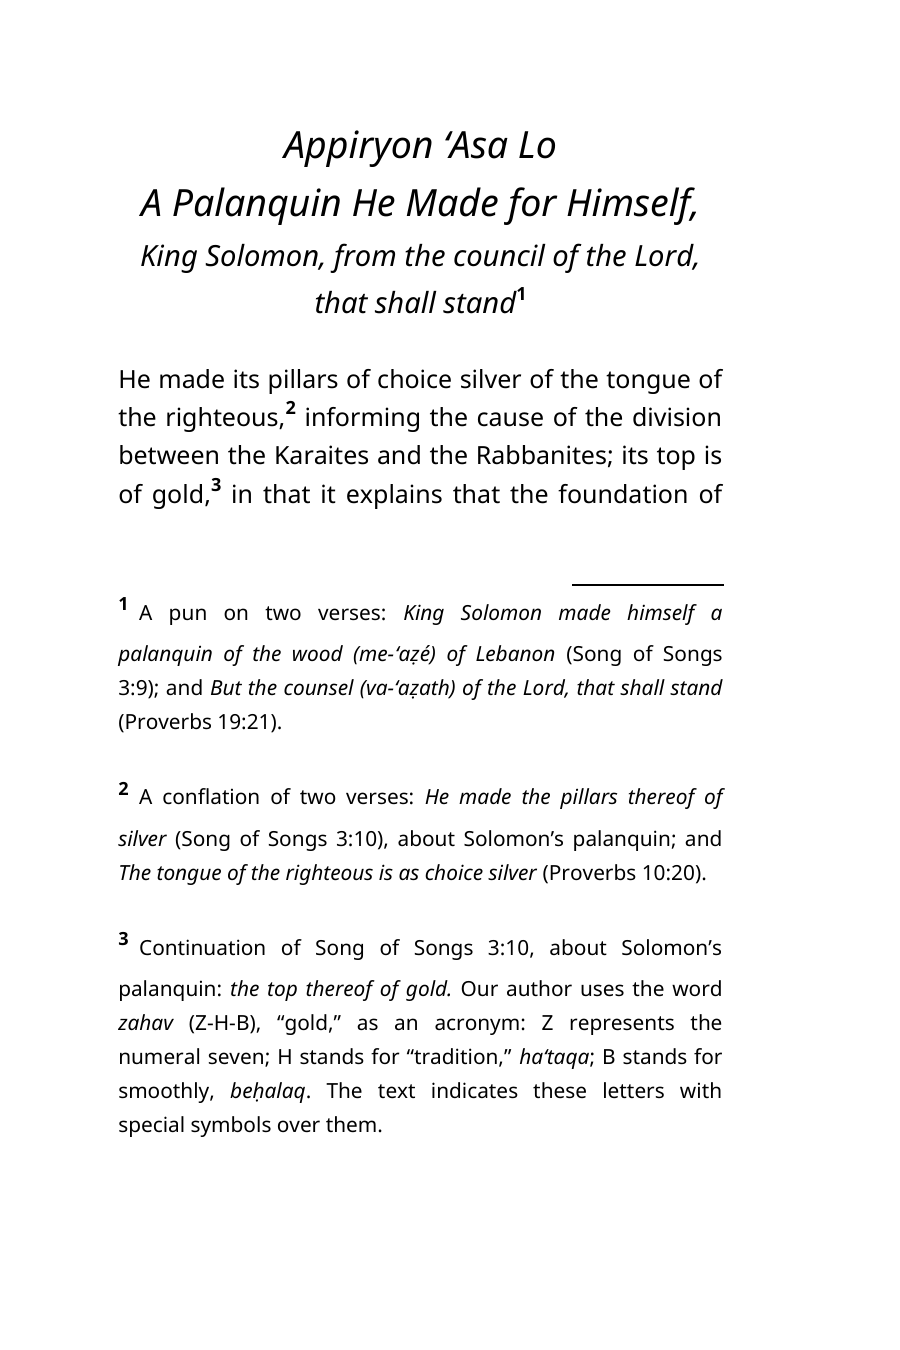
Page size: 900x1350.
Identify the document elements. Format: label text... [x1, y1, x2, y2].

title Appiryon ‘Asa Lo [118, 118, 723, 169]
text He made its pillars of choice silver of the tongue of the righteous, informing the cause of the division between the Karaites and the Rabbanites; its top is of gold, in that it explains that the foundation of the legal code [dath] of Karaism stands on three pillars: the seven types of analogy [heqqesh]; transmission that is passed down smoothly; and the commandments, which are positive and negative; its seat is purple, in laying out the rules and customs in order, according to the order of the years of a person’s life, from birth until death, and the rules dependent on season, following the order of the year; its inside is inlaid with love from the daughters of Jerusalem, to attract the heart of people who study this brief work, because of its great shortness and its [convenient] arrangement. [118, 361, 723, 515]
title A Palanquin He Made for Himself, [118, 177, 723, 228]
title King Solomon, from the council of the Lord, that shall stand [118, 235, 723, 324]
